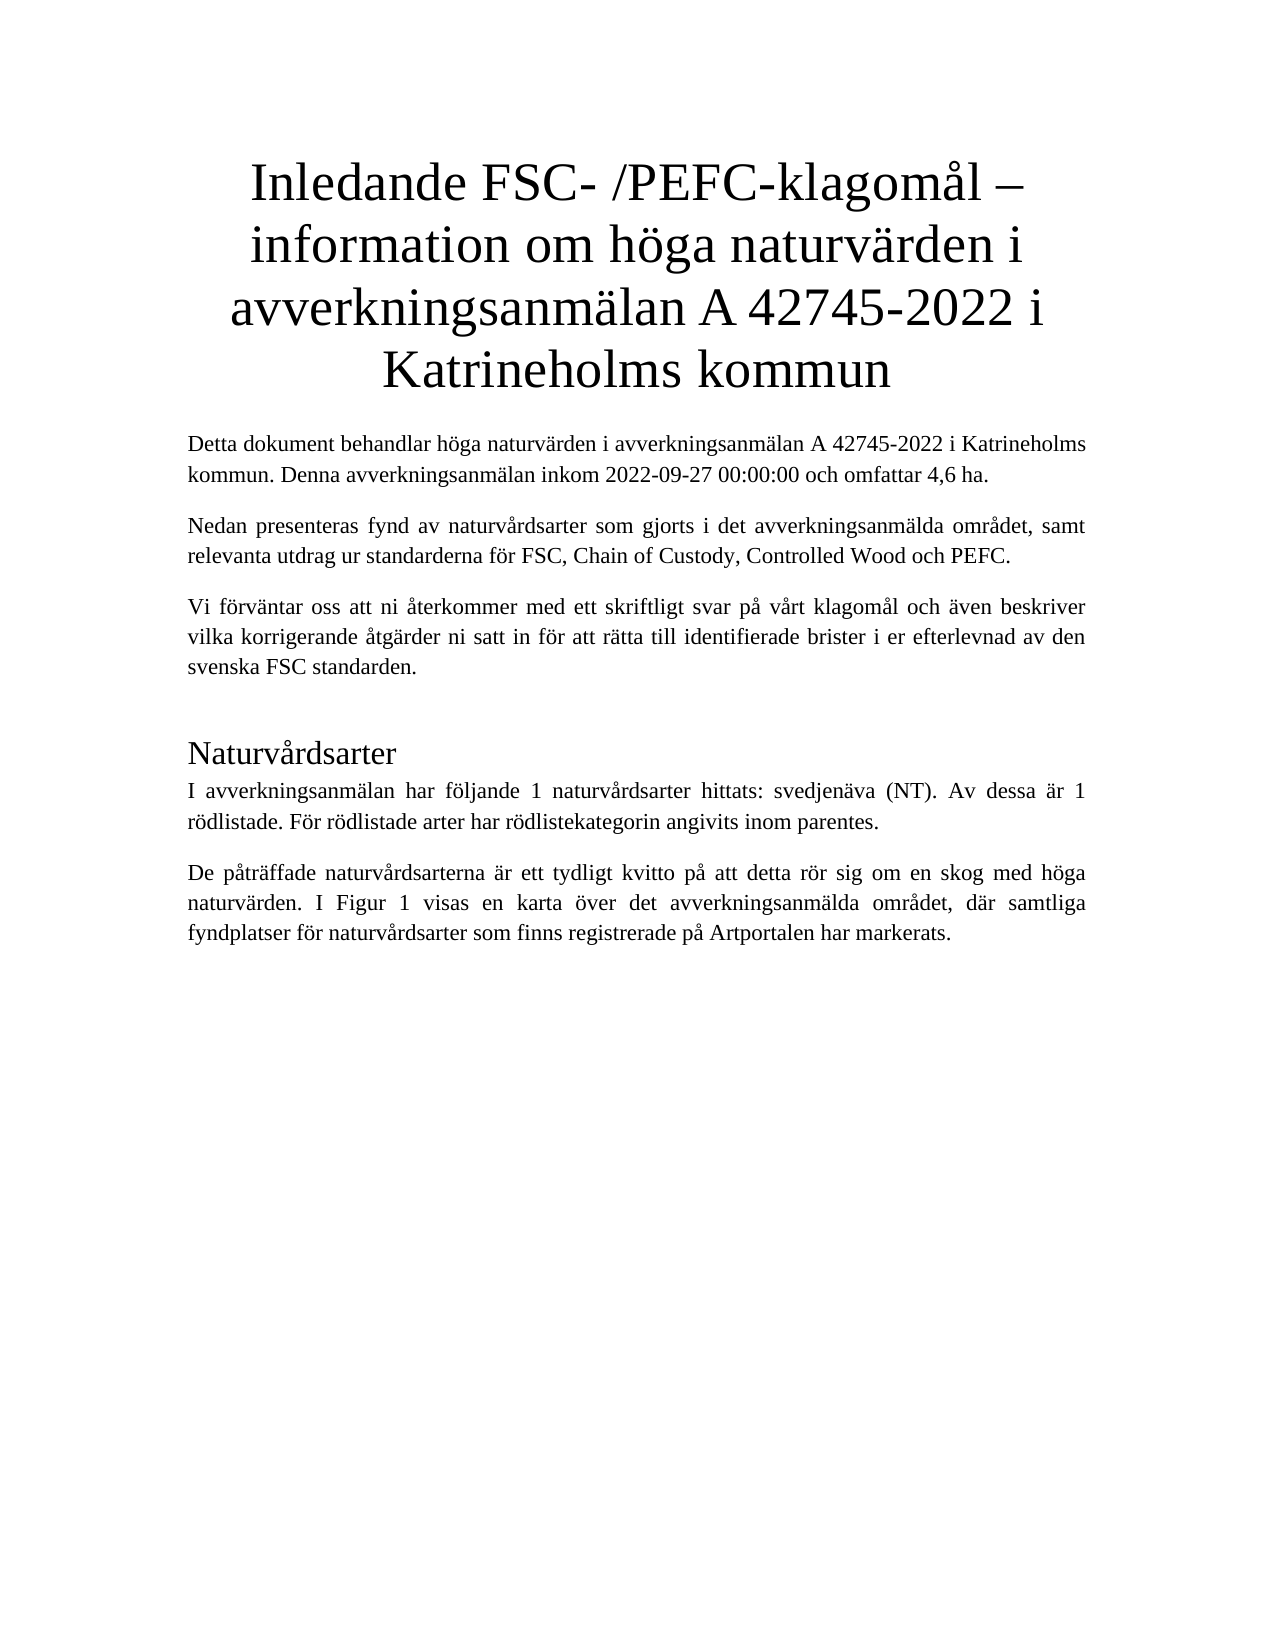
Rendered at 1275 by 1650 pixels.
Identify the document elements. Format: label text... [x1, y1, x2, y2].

text Nedan presenteras fynd av naturvårdsarter som gjorts i det avverkningsanmälda området, samt relevanta utdrag ur standarderna för FSC, Chain of Custody, Controlled Wood och PEFC. [187, 512, 1087, 568]
text Detta dokument behandlar höga naturvärden i avverkningsanmälan A 42745-2022 i Katrineholms kommun. Denna avverkningsanmälan inkom 2022-09-27 00:00:00 och omfattar 4,6 ha. [187, 430, 1087, 487]
subtitle Naturvårdsarter [187, 733, 1087, 772]
text De påträffade naturvårdsarterna är ett tydligt kvitto på att detta rör sig om en skog med höga naturvärden. I Figur 1 visas en karta över det avverkningsanmälda området, där samtliga fyndplatser för naturvårdsarter som finns registrerade på Artportalen har markerats. [187, 859, 1087, 946]
text Vi förväntar oss att ni återkommer med ett skriftligt svar på vårt klagomål och även beskriver vilka korrigerande åtgärder ni satt in för att rätta till identifierade brister i er efterlevnad av den svenska FSC standarden. [187, 593, 1087, 680]
text I avverkningsanmälan har följande 1 naturvårdsarter hittats: svedjenäva (NT). Av dessa är 1 rödlistade. För rödlistade arter har rödlistekategorin angivits inom parentes. [187, 778, 1087, 834]
title Inledande FSC- /PEFC-klagomål – information om höga naturvärden i avverkningsanmälan A 42745-2022 i Katrineholms kommun [187, 150, 1087, 399]
